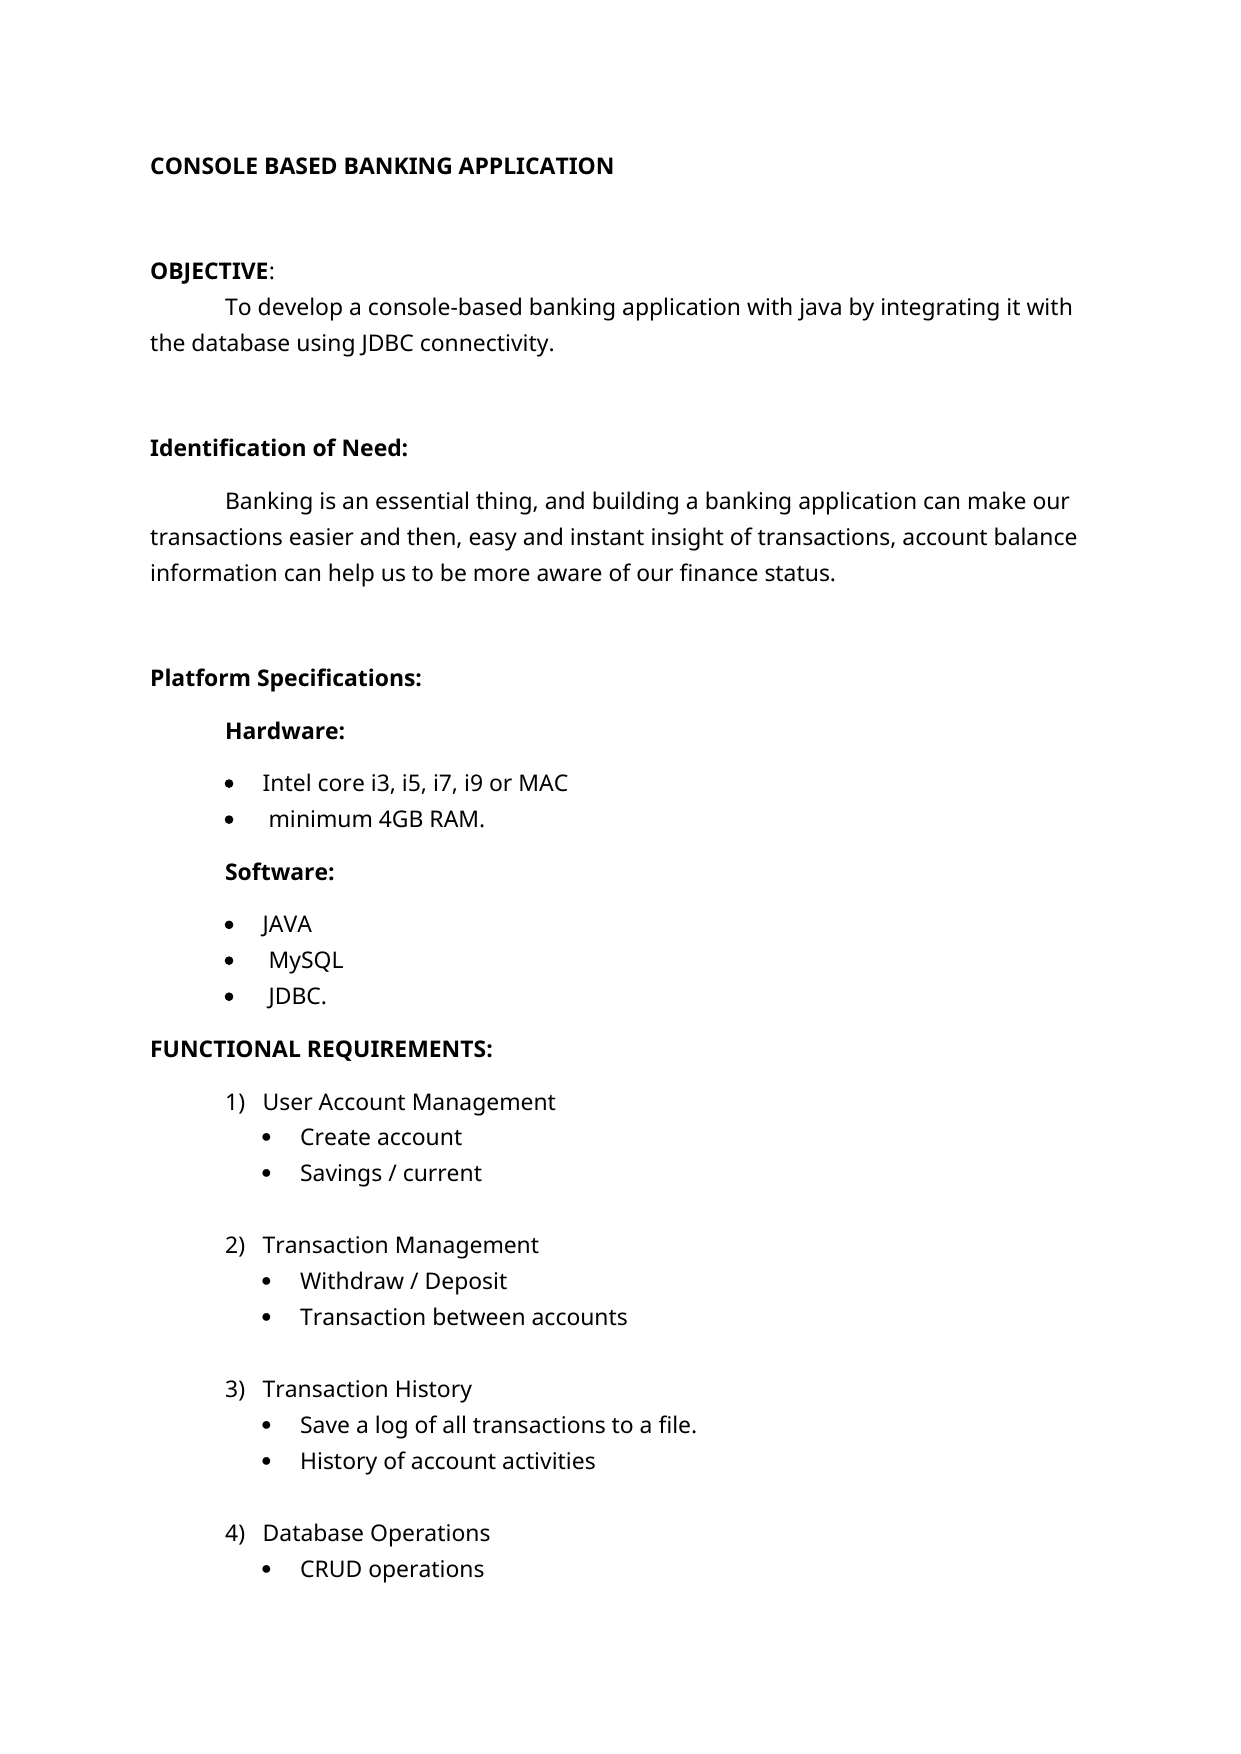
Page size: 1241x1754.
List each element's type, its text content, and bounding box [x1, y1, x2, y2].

text Software: [150, 856, 1090, 887]
text CONSOLE BASED BANKING APPLICATION [150, 150, 1090, 181]
text Identification of Need: [150, 432, 1090, 463]
text Hardware: [150, 714, 1090, 746]
list Intel core i3, i5, i7, i9 or MAC [225, 767, 1090, 798]
text FUNCTIONAL REQUIREMENTS: [150, 1033, 1090, 1064]
list Transaction between accounts [262, 1301, 1090, 1332]
text Banking is an essential thing, and building a banking application can make our transactions easier and then, easy and instant insight of transactions, account balance information can help us to be more aware of our finance status. [150, 485, 1090, 588]
list Withdraw / Deposit [262, 1265, 1090, 1296]
list MySQL [225, 944, 1090, 976]
list JDBC. [225, 980, 1090, 1011]
list User Account Management [225, 1085, 1090, 1117]
list Savings / current [262, 1157, 1090, 1188]
list CRUD operations [262, 1553, 1090, 1584]
list History of account activities [262, 1445, 1090, 1476]
list Save a log of all transactions to a file. [262, 1409, 1090, 1440]
list Transaction Management [225, 1229, 1090, 1260]
text Platform Specifications: [150, 662, 1090, 693]
list Transaction History [225, 1373, 1090, 1404]
list JAVA [225, 908, 1090, 939]
list minimum 4GB RAM. [225, 803, 1090, 834]
text OBJECTIVE: To develop a console-based banking application with java by integrating it with the database using JDBC connectivity. [150, 255, 1090, 358]
list Create account [262, 1121, 1090, 1153]
list Database Operations [225, 1517, 1090, 1548]
